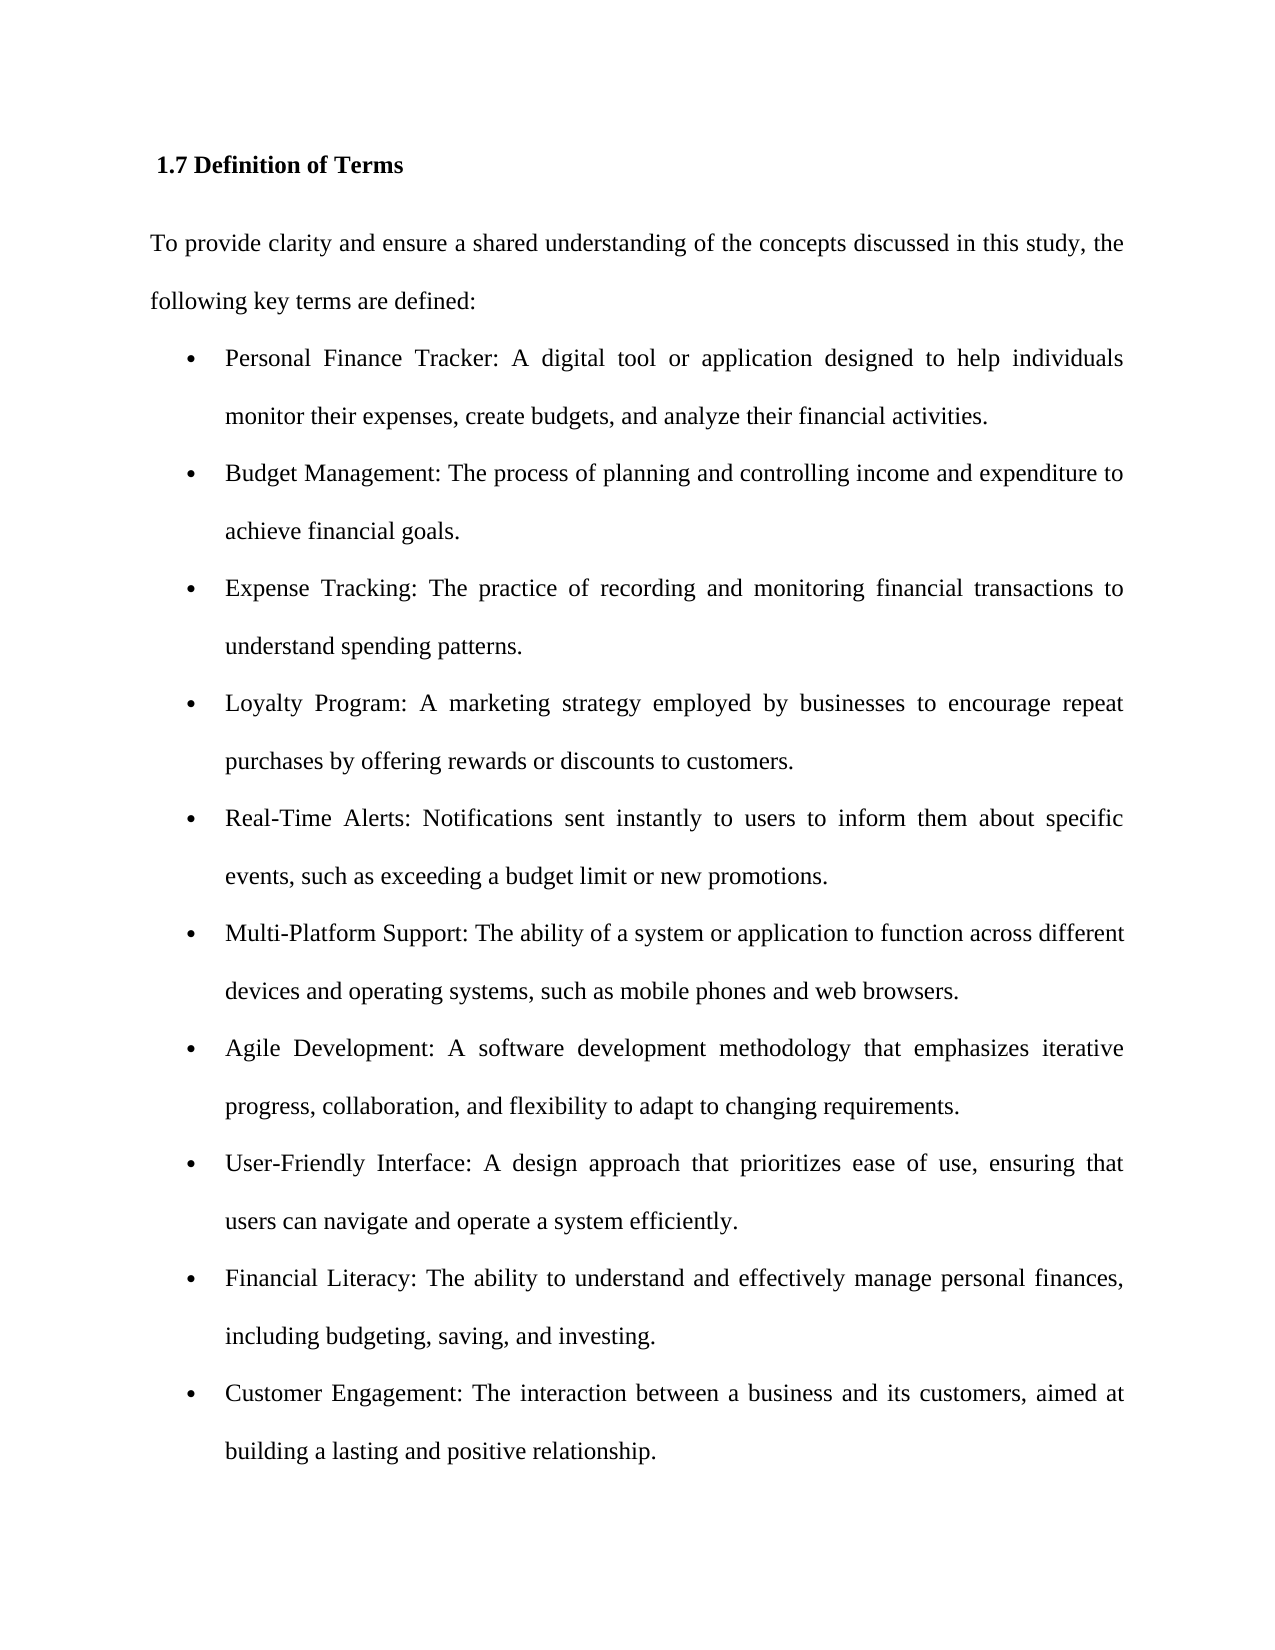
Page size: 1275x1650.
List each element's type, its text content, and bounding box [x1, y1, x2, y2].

list Customer Engagement: The interaction between a business and its customers, aimed at building a lasting and positive relationship. [187, 1378, 1125, 1464]
list Agile Development: A software development methodology that emphasizes iterative progress, collaboration, and flexibility to adapt to changing requirements. [187, 1033, 1125, 1119]
text 1.7 Definition of Terms [150, 150, 1125, 179]
list Personal Finance Tracker: A digital tool or application designed to help individuals monitor their expenses, create budgets, and analyze their financial activities. [187, 343, 1125, 429]
list Real-Time Alerts: Notifications sent instantly to users to inform them about specific events, such as exceeding a budget limit or new promotions. [187, 803, 1125, 889]
list User-Friendly Interface: A design approach that prioritizes ease of use, ensuring that users can navigate and operate a system efficiently. [187, 1148, 1125, 1234]
list Loyalty Program: A marketing strategy employed by businesses to encourage repeat purchases by offering rewards or discounts to customers. [187, 688, 1125, 774]
list Financial Literacy: The ability to understand and effectively manage personal finances, including budgeting, saving, and investing. [187, 1263, 1125, 1349]
list Multi-Platform Support: The ability of a system or application to function across different devices and operating systems, such as mobile phones and web browsers. [187, 918, 1125, 1004]
list Expense Tracking: The practice of recording and monitoring financial transactions to understand spending patterns. [187, 573, 1125, 659]
text To provide clarity and ensure a shared understanding of the concepts discussed in this study, the following key terms are defined: [150, 228, 1125, 314]
list Budget Management: The process of planning and controlling income and expenditure to achieve financial goals. [187, 458, 1125, 544]
